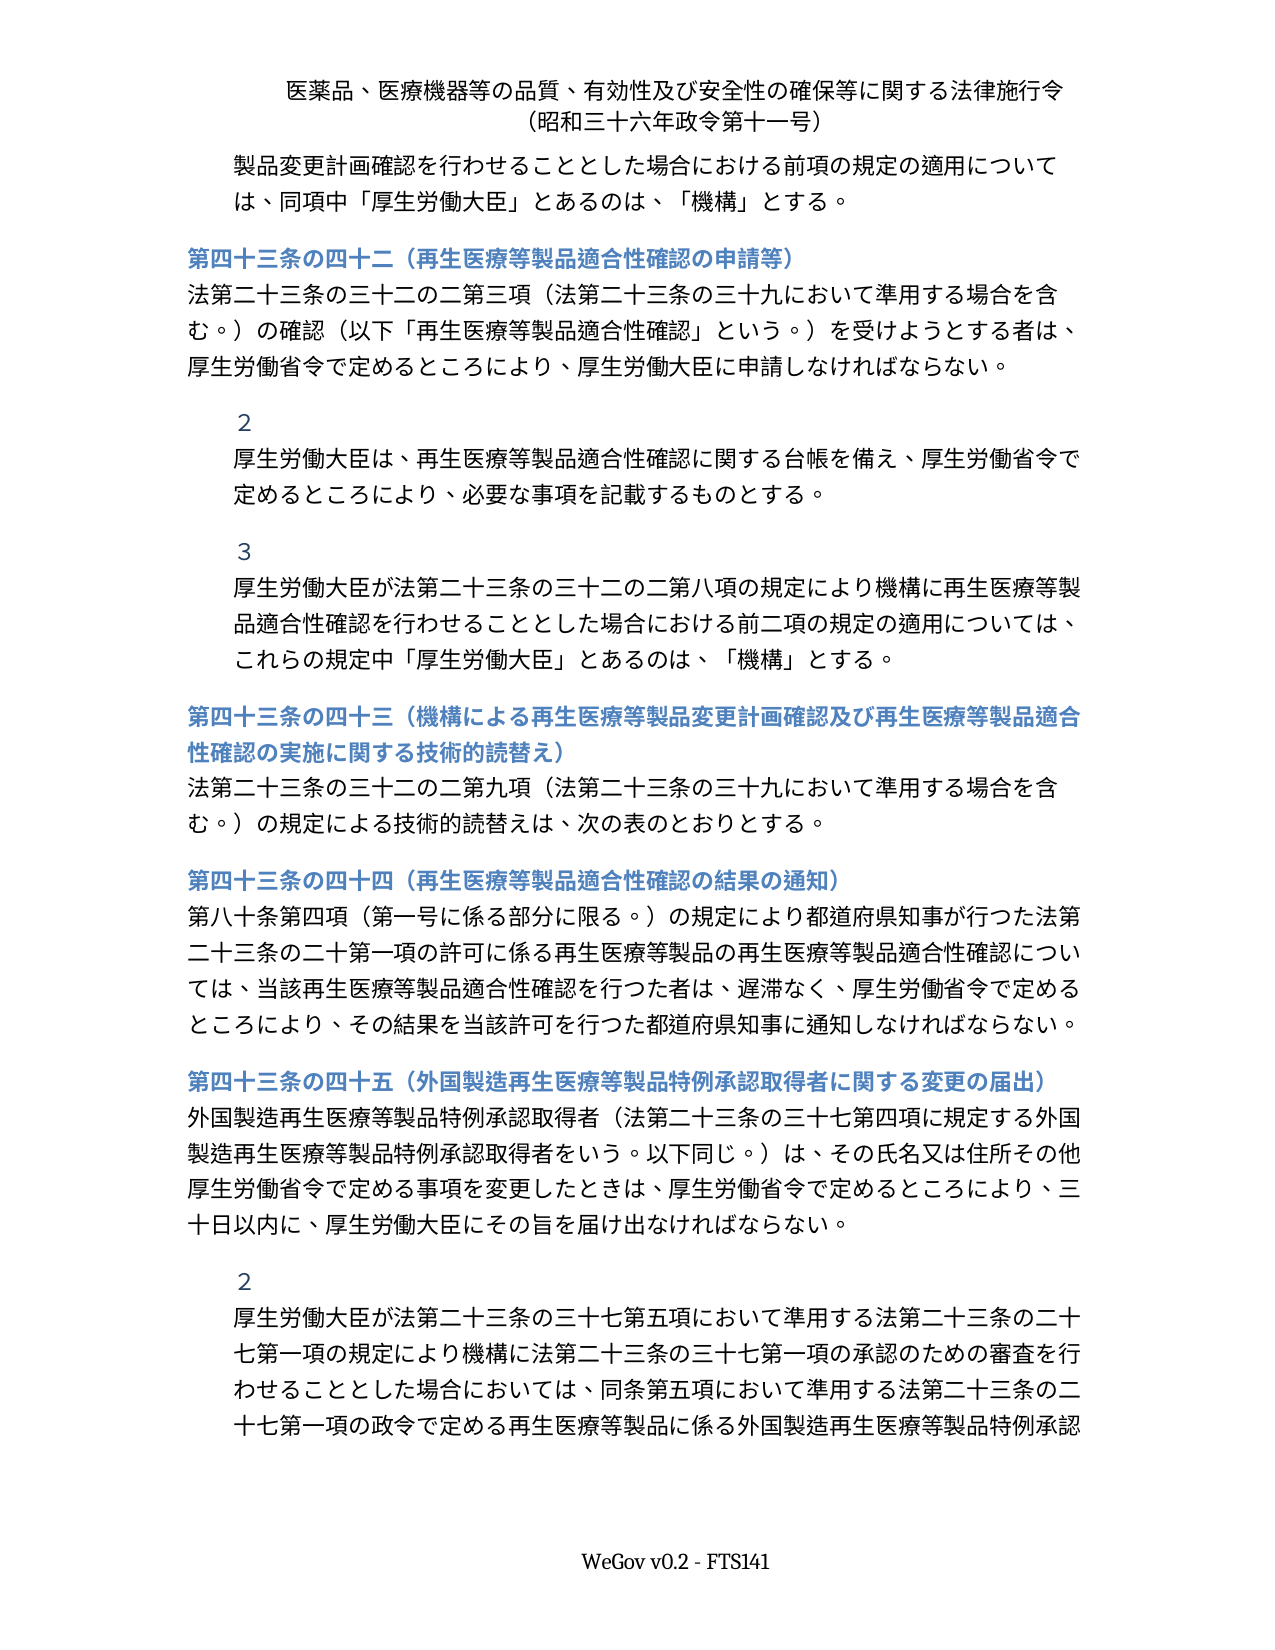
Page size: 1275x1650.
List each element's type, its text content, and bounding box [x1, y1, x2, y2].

subtitle ３ [233, 536, 1087, 567]
text 法第二十三条の三十二の二第九項（法第二十三条の三十九において準用する場合を含む。）の規定による技術的読替えは、次の表のとおりとする。 [187, 772, 1087, 839]
text 厚生労働大臣が法第二十三条の三十二の二第八項（法第二十三条の三十九において準用する場合を含む。次条第三項において同じ。）の規定により機構に再生医療等製品変更計画確認を行わせることとした場合における前項の規定の適用については、同項中「厚生労働大臣」とあるのは、「機構」とする。 [233, 150, 1087, 217]
subtitle ２ [233, 407, 1087, 438]
subtitle 第四十三条の四十五（外国製造再生医療等製品特例承認取得者に関する変更の届出） [187, 1066, 1087, 1097]
subtitle 第四十三条の四十四（再生医療等製品適合性確認の結果の通知） [187, 865, 1087, 896]
subtitle 第四十三条の四十三（機構による再生医療等製品変更計画確認及び再生医療等製品適合性確認の実施に関する技術的読替え） [187, 701, 1087, 768]
text 第八十条第四項（第一号に係る部分に限る。）の規定により都道府県知事が行つた法第二十三条の二十第一項の許可に係る再生医療等製品の再生医療等製品適合性確認については、当該再生医療等製品適合性確認を行つた者は、遅滞なく、厚生労働省令で定めるところにより、その結果を当該許可を行つた都道府県知事に通知しなければならない。 [187, 901, 1087, 1040]
text 法第二十三条の三十二の二第三項（法第二十三条の三十九において準用する場合を含む。）の確認（以下「再生医療等製品適合性確認」という。）を受けようとする者は、厚生労働省令で定めるところにより、厚生労働大臣に申請しなければならない。 [187, 279, 1087, 382]
subtitle 第四十三条の四十二（再生医療等製品適合性確認の申請等） [187, 243, 1087, 274]
text 外国製造再生医療等製品特例承認取得者（法第二十三条の三十七第四項に規定する外国製造再生医療等製品特例承認取得者をいう。以下同じ。）は、その氏名又は住所その他厚生労働省令で定める事項を変更したときは、厚生労働省令で定めるところにより、三十日以内に、厚生労働大臣にその旨を届け出なければならない。 [187, 1102, 1087, 1241]
subtitle ２ [233, 1266, 1087, 1297]
text 厚生労働大臣は、再生医療等製品適合性確認に関する台帳を備え、厚生労働省令で定めるところにより、必要な事項を記載するものとする。 [233, 443, 1087, 510]
text 厚生労働大臣が法第二十三条の三十二の二第八項の規定により機構に再生医療等製品適合性確認を行わせることとした場合における前二項の規定の適用については、これらの規定中「厚生労働大臣」とあるのは、「機構」とする。 [233, 572, 1087, 675]
